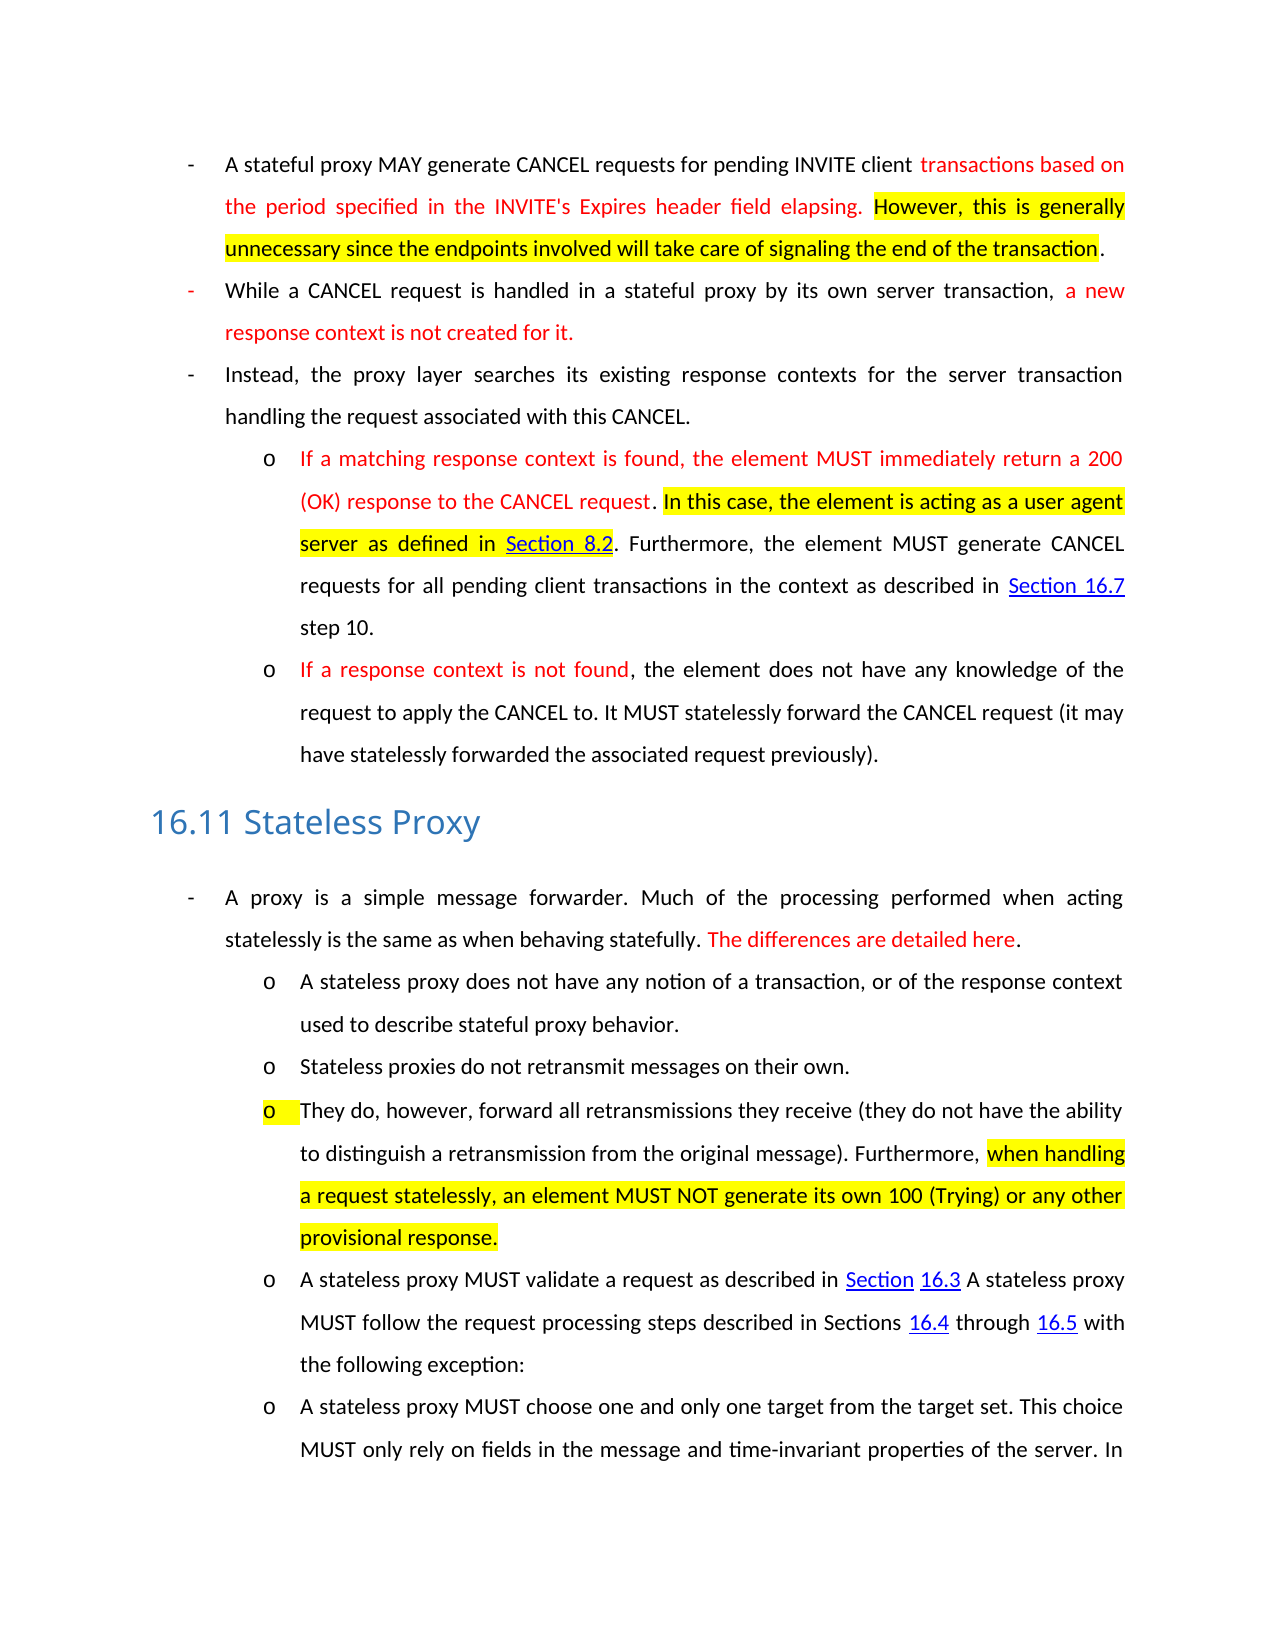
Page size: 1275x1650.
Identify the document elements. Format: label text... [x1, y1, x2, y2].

list If a response context is not found, the element does not have any knowledge of the request to apply the CANCEL to. It MUST statelessly forward the CANCEL request (it may have statelessly forwarded the associated request previously). [262, 655, 1125, 768]
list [262, 1392, 1125, 1463]
list While a CANCEL request is handled in a stateful proxy by its own server transaction, a new response context is not created for it. [187, 276, 1125, 346]
list A stateless proxy does not have any notion of a transaction, or of the response context used to describe stateful proxy behavior. [262, 967, 1125, 1038]
list Stateless proxies do not retransmit messages on their own. [262, 1052, 1125, 1082]
text 16.11 Stateless Proxy [150, 799, 1125, 844]
list A proxy is a simple message forwarder. Much of the processing performed when acting statelessly is the same as when behaving statefully. The differences are detailed here. [187, 883, 1125, 953]
list A stateless proxy MUST validate a request as described in Section 16.3 A stateless proxy MUST follow the request processing steps described in Sections 16.4 through 16.5 with the following exception: [262, 1265, 1125, 1378]
list A stateful proxy MAY generate CANCEL requests for pending INVITE client transactions based on the period specified in the INVITE's Expires header field elapsing. However, this is generally unnecessary since the endpoints involved will take care of signaling the end of the transaction. [187, 150, 1125, 262]
list If a matching response context is found, the element MUST immediately return a 200 (OK) response to the CANCEL request. In this case, the element is acting as a user agent server as defined in Section 8.2. Furthermore, the element MUST generate CANCEL requests for all pending client transactions in the context as described in Section 16.7 step 10. [262, 444, 1125, 641]
list They do, however, forward all retransmissions they receive (they do not have the ability to distinguish a retransmission from the original message). Furthermore, when handling a request statelessly, an element MUST NOT generate its own 100 (Trying) or any other provisional response. [262, 1096, 1125, 1251]
list Instead, the proxy layer searches its existing response contexts for the server transaction handling the request associated with this CANCEL. [187, 360, 1125, 430]
